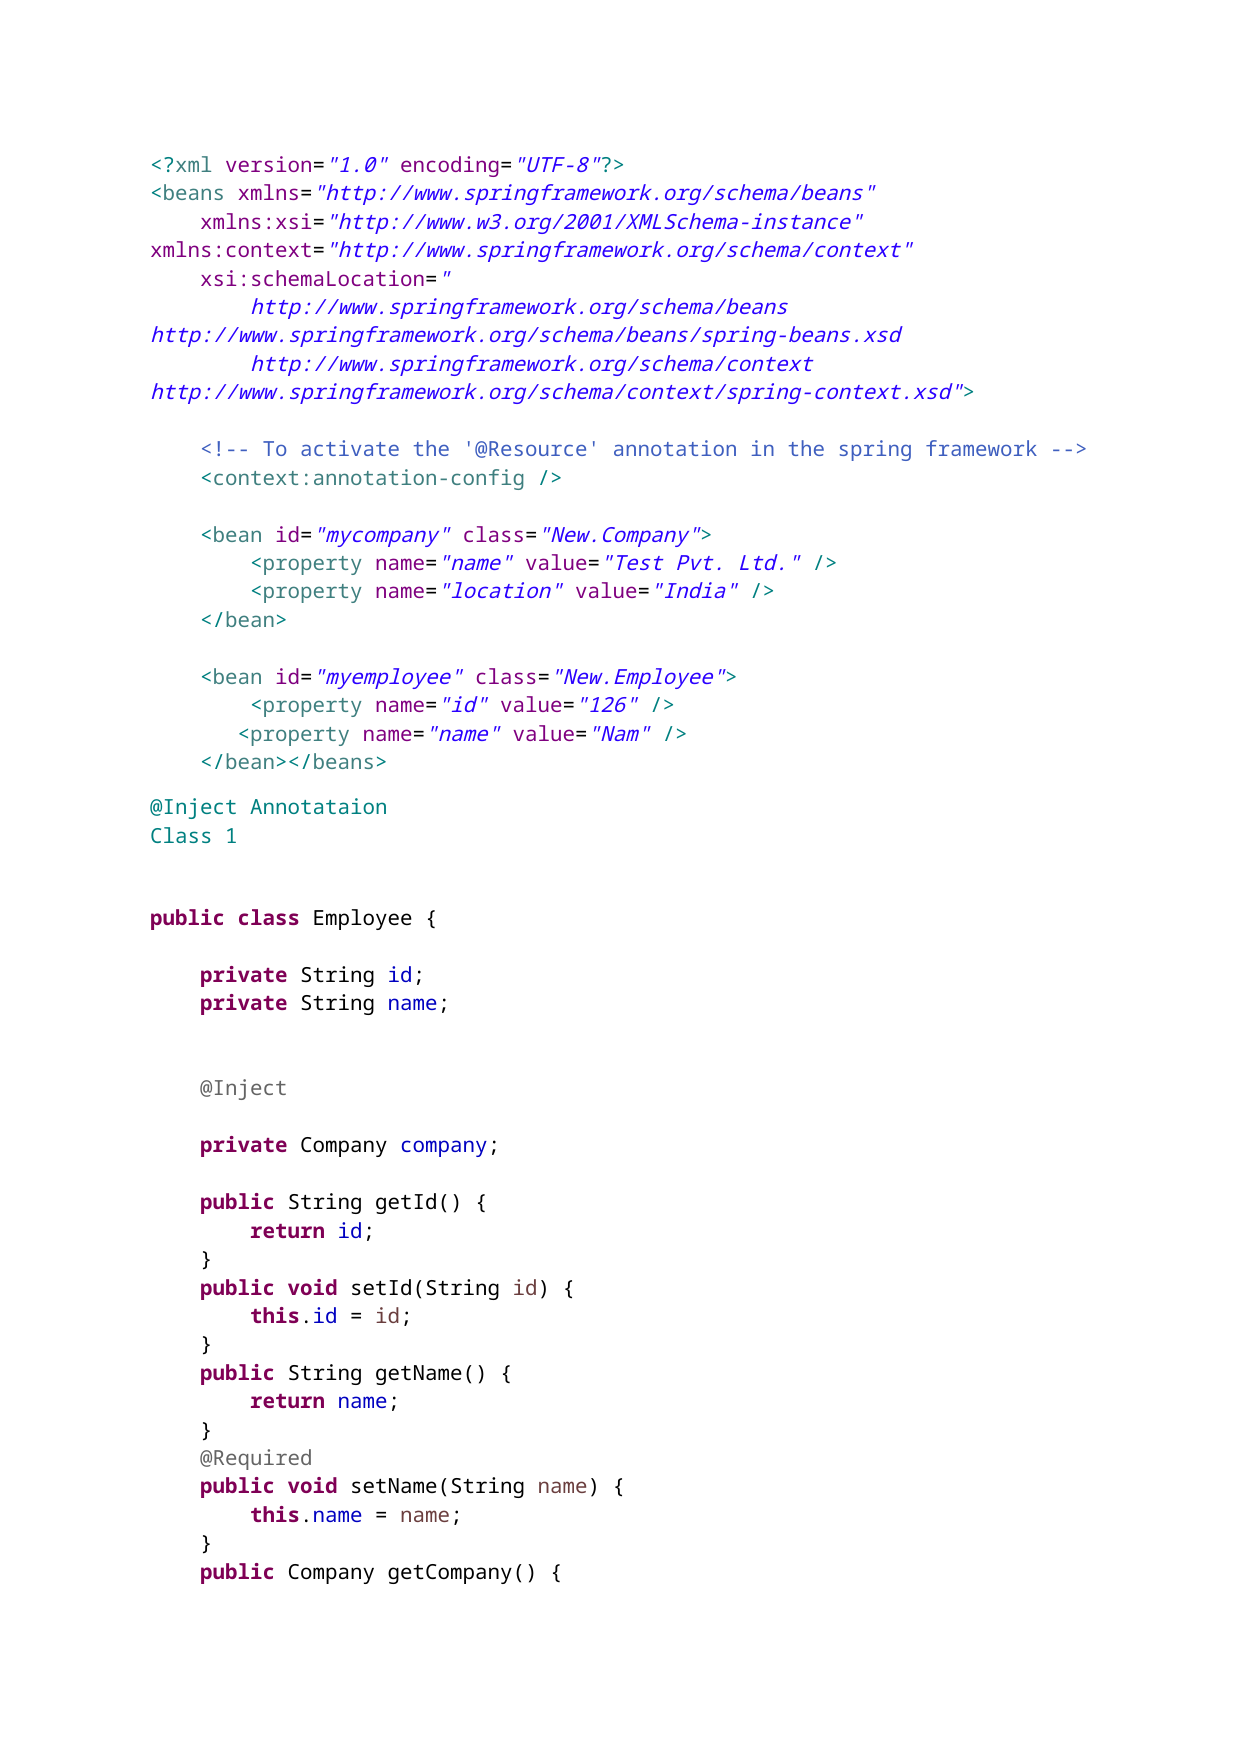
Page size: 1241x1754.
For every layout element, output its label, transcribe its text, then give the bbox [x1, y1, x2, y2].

text public String getId() { [150, 1187, 1090, 1216]
text <property name="id" value="126" /> [150, 690, 1090, 719]
text <!-- To activate the '@Resource' annotation in the spring framework --> [150, 434, 1090, 463]
text Class 1 [150, 821, 1090, 849]
text http://www.springframework.org/schema/context http://www.springframework.org/schema/context/spring-context.xsd"> [150, 349, 1090, 406]
text } [150, 1528, 1090, 1557]
text @Inject [150, 1073, 1090, 1102]
text public class Employee { [150, 903, 1090, 931]
text private String name; [150, 988, 1090, 1017]
text public void setId(String id) { [150, 1273, 1090, 1301]
text public String getName() { [150, 1358, 1090, 1386]
text xsi:schemaLocation=" [150, 264, 1090, 292]
text public Company getCompany() { [150, 1557, 1090, 1585]
text <context:annotation-config /> [150, 463, 1090, 491]
text xmlns:xsi="http://www.w3.org/2001/XMLSchema-instance" xmlns:context="http://www.springframework.org/schema/context" [150, 207, 1090, 264]
text this.id = id; [150, 1301, 1090, 1329]
text <beans xmlns="http://www.springframework.org/schema/beans" [150, 178, 1090, 207]
text @Inject Annotataion [150, 792, 1090, 821]
text http://www.springframework.org/schema/beans http://www.springframework.org/schema/beans/spring-beans.xsd [150, 292, 1090, 349]
text <?xml version="1.0" encoding="UTF-8"?> [150, 150, 1090, 178]
text @Required [150, 1443, 1090, 1472]
text } [150, 1329, 1090, 1358]
text </bean> [150, 605, 1090, 633]
text <property name="name" value="Test Pvt. Ltd." /> [150, 548, 1090, 577]
text <bean id="myemployee" class="New.Employee"> [150, 662, 1090, 690]
text private Company company; [150, 1130, 1090, 1159]
text private String id; [150, 960, 1090, 988]
text } [150, 1244, 1090, 1273]
text public void setName(String name) { [150, 1472, 1090, 1500]
text } [150, 1415, 1090, 1443]
text <property name="location" value="India" /> [150, 577, 1090, 605]
text <bean id="mycompany" class="New.Company"> [150, 520, 1090, 548]
text <property name="name" value="Nam" /> [150, 719, 1090, 747]
text this.name = name; [150, 1500, 1090, 1528]
text </bean></beans> [150, 747, 1090, 776]
text return name; [150, 1386, 1090, 1415]
text return id; [150, 1216, 1090, 1244]
